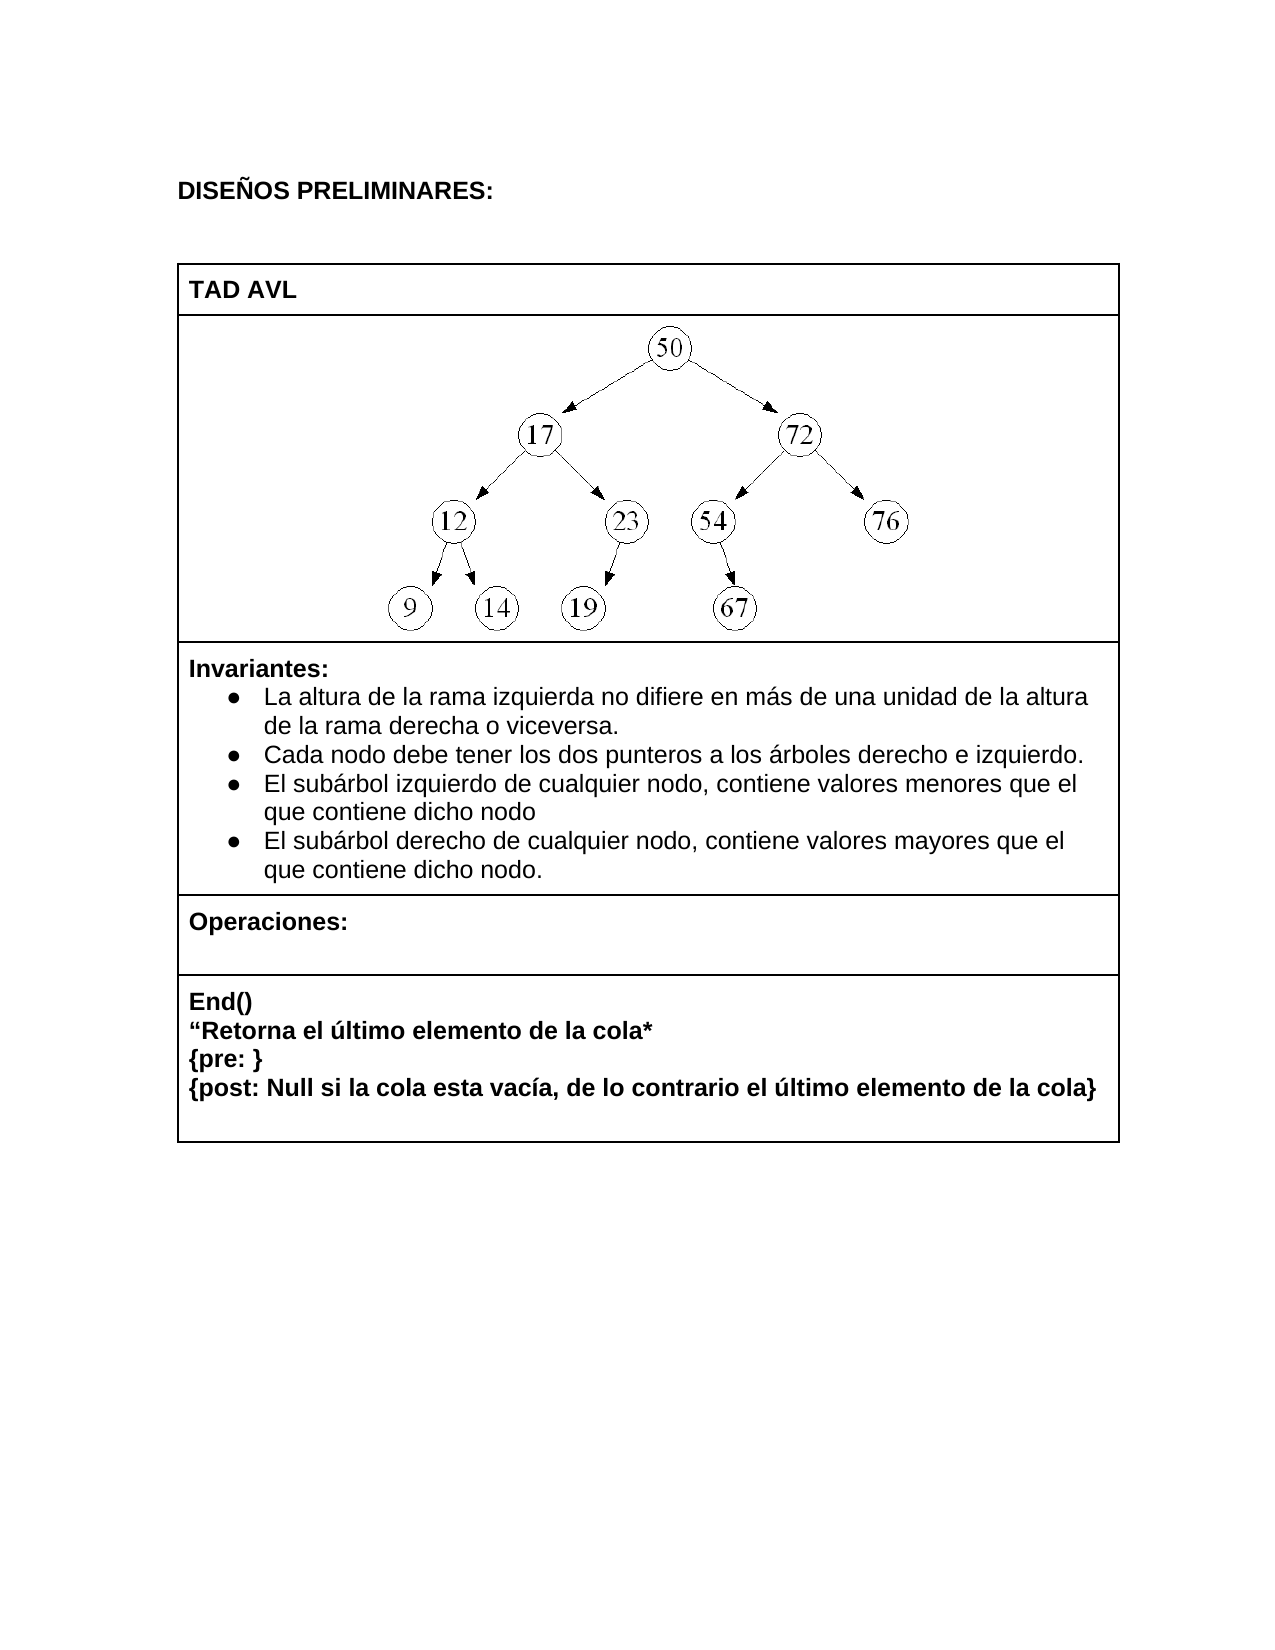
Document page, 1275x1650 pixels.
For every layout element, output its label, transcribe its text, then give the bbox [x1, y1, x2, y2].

table_header TAD AVL [179, 265, 1118, 314]
text DISEÑOS PRELIMINARES: [177, 176, 1098, 205]
table_cell End() “Retorna el último elemento de la cola* {pre: } {post: Null si la cola esta vacía, de lo contrario el último elemento de la cola} [179, 976, 1118, 1141]
table_cell [179, 316, 1118, 641]
table_cell Invariantes: La altura de la rama izquierda no difiere en más de una unidad de la altura de la rama derecha o viceversa. Cada nodo debe tener los dos punteros a los árboles derecho e izquierdo. El subárbol izquierdo de cualquier nodo, contiene valores menores que el que contiene dicho nodo El subárbol derecho de cualquier nodo, contiene valores mayores que el que contiene dicho nodo. [179, 643, 1118, 894]
table_cell Operaciones: [179, 896, 1118, 974]
picture [388, 326, 909, 631]
